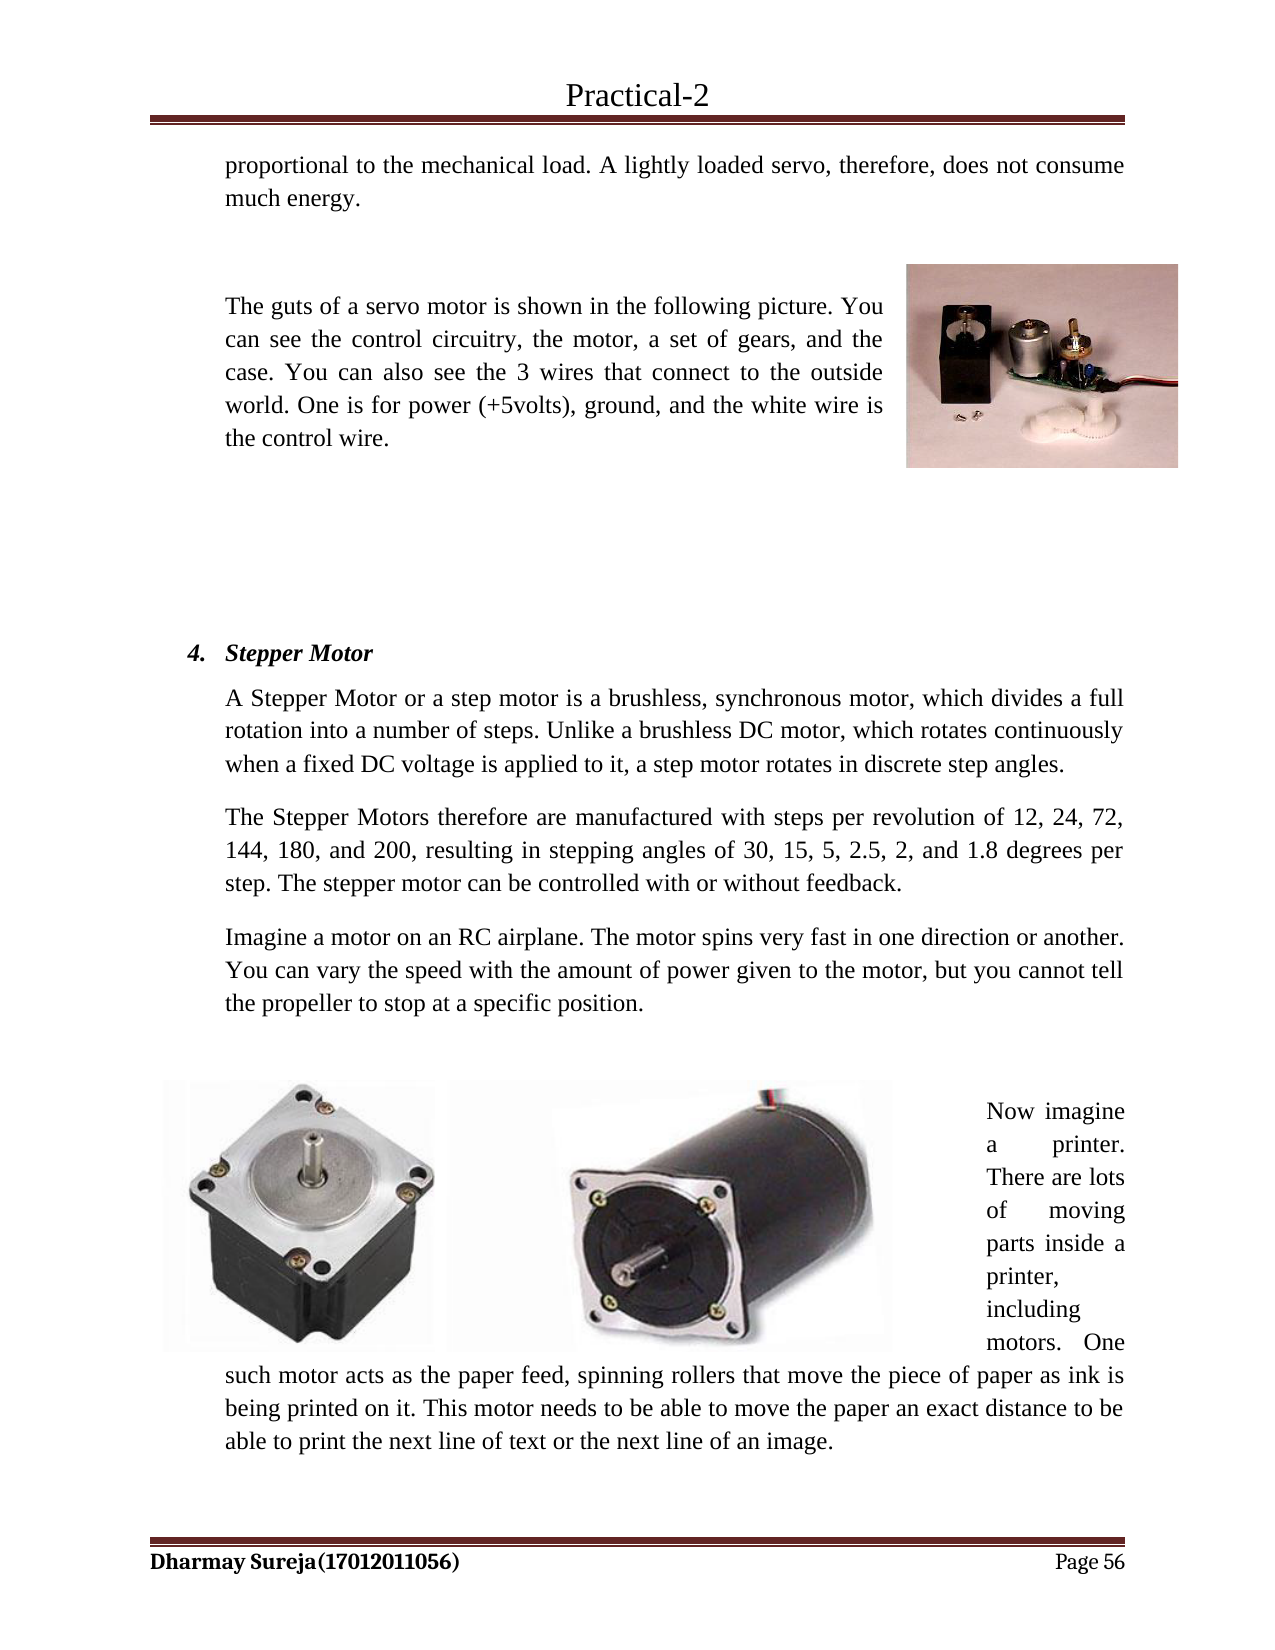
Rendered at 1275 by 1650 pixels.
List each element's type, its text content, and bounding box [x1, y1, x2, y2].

subtitle Stepper Motor [187, 638, 1125, 667]
text A Stepper Motor or a step motor is a brushless, synchronous motor, which divides a full rotation into a number of steps. Unlike a brushless DC motor, which rotates continuously when a fixed DC voltage is applied to it, a step motor rotates in discrete step angles. [225, 683, 1125, 777]
text The Stepper Motors therefore are manufactured with steps per revolution of 12, 24, 72, 144, 180, and 200, resulting in stepping angles of 30, 15, 5, 2.5, 2, and 1.8 degrees per step. The stepper motor can be controlled with or without feedback. [225, 802, 1125, 897]
text The guts of a servo motor is shown in the following picture. You can see the control circuitry, the motor, a set of gears, and the case. You can also see the 3 wires that connect to the outside world. One is for power (+5volts), ground, and the white wire is the control wire. [225, 291, 906, 452]
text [225, 150, 1125, 212]
picture [906, 264, 1178, 467]
picture [161, 1080, 892, 1352]
text Imagine a motor on an RC airplane. The motor spins very fast in one direction or another. You can vary the speed with the amount of power given to the motor, but you cannot tell the propeller to stop at a specific position. [225, 922, 1125, 1017]
